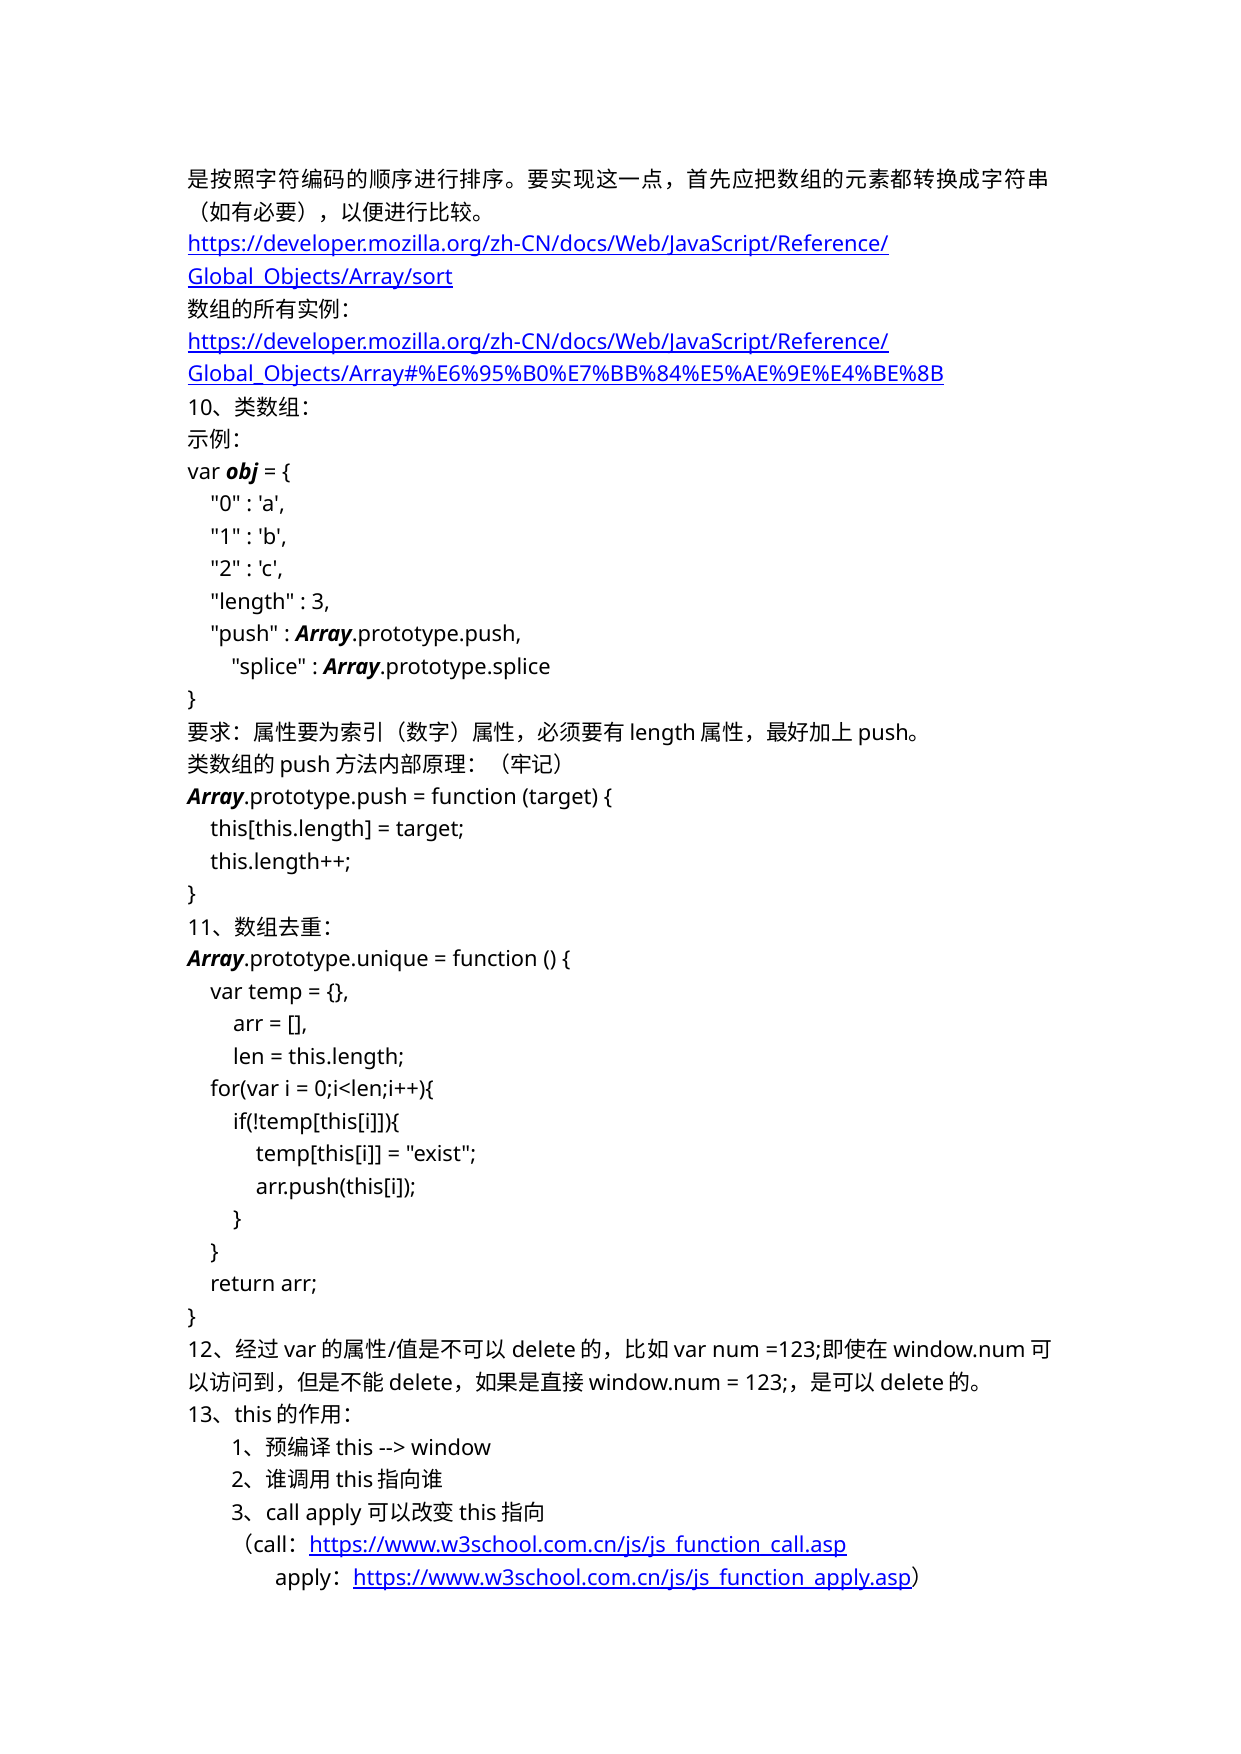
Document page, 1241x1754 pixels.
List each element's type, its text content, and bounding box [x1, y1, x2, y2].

text 12、经过var的属性/值是不可以delete的，比如var num =123;即使在window.num可以访问到，但是不能delete，如果是直接window.num = 123;，是可以delete的。 [187, 1332, 1053, 1397]
text 13、this的作用： [187, 1397, 1053, 1429]
text Array.prototype.push = function (target) { this[this.length] = target; this.length++; } [187, 779, 1053, 909]
text 数组的所有实例： [187, 292, 1053, 324]
text apply：https://www.w3school.com.cn/js/js_function_apply.asp） [187, 1559, 1053, 1592]
text https://developer.mozilla.org/zh-CN/docs/Web/JavaScript/Reference/Global_Objects/Array#%E6%95%B0%E7%BB%84%E5%AE%9E%E4%BE%8B [187, 324, 1053, 389]
text "splice" : Array.prototype.splice } [187, 649, 1053, 714]
text var obj = { "0" : 'a', "1" : 'b', "2" : 'c', "length" : 3, "push" : Array.prototype.push, [187, 454, 1053, 649]
text 类数组的push方法内部原理：（牢记） [187, 747, 1053, 779]
text 11、数组去重： [187, 909, 1053, 942]
text 要求：属性要为索引（数字）属性，必须要有length属性，最好加上push。 [187, 714, 1053, 747]
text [187, 162, 1053, 227]
text https://developer.mozilla.org/zh-CN/docs/Web/JavaScript/Reference/Global_Objects/Array/sort [187, 227, 1053, 292]
text 10、类数组： [187, 389, 1053, 422]
text 示例： [187, 422, 1053, 454]
text 1、预编译this --> window [187, 1429, 1053, 1462]
text Array.prototype.unique = function () { var temp = {}, arr = [], len = this.length; for(var i = 0;i<len;i++){ if(!temp[this[i]]){ temp[this[i]] = "exist"; arr.push(this[i]); } } return arr; } [187, 942, 1053, 1332]
text （call：https://www.w3school.com.cn/js/js_function_call.asp [187, 1527, 1053, 1559]
text 3、call apply 可以改变this指向 [187, 1494, 1053, 1527]
text 2、谁调用this指向谁 [187, 1462, 1053, 1494]
